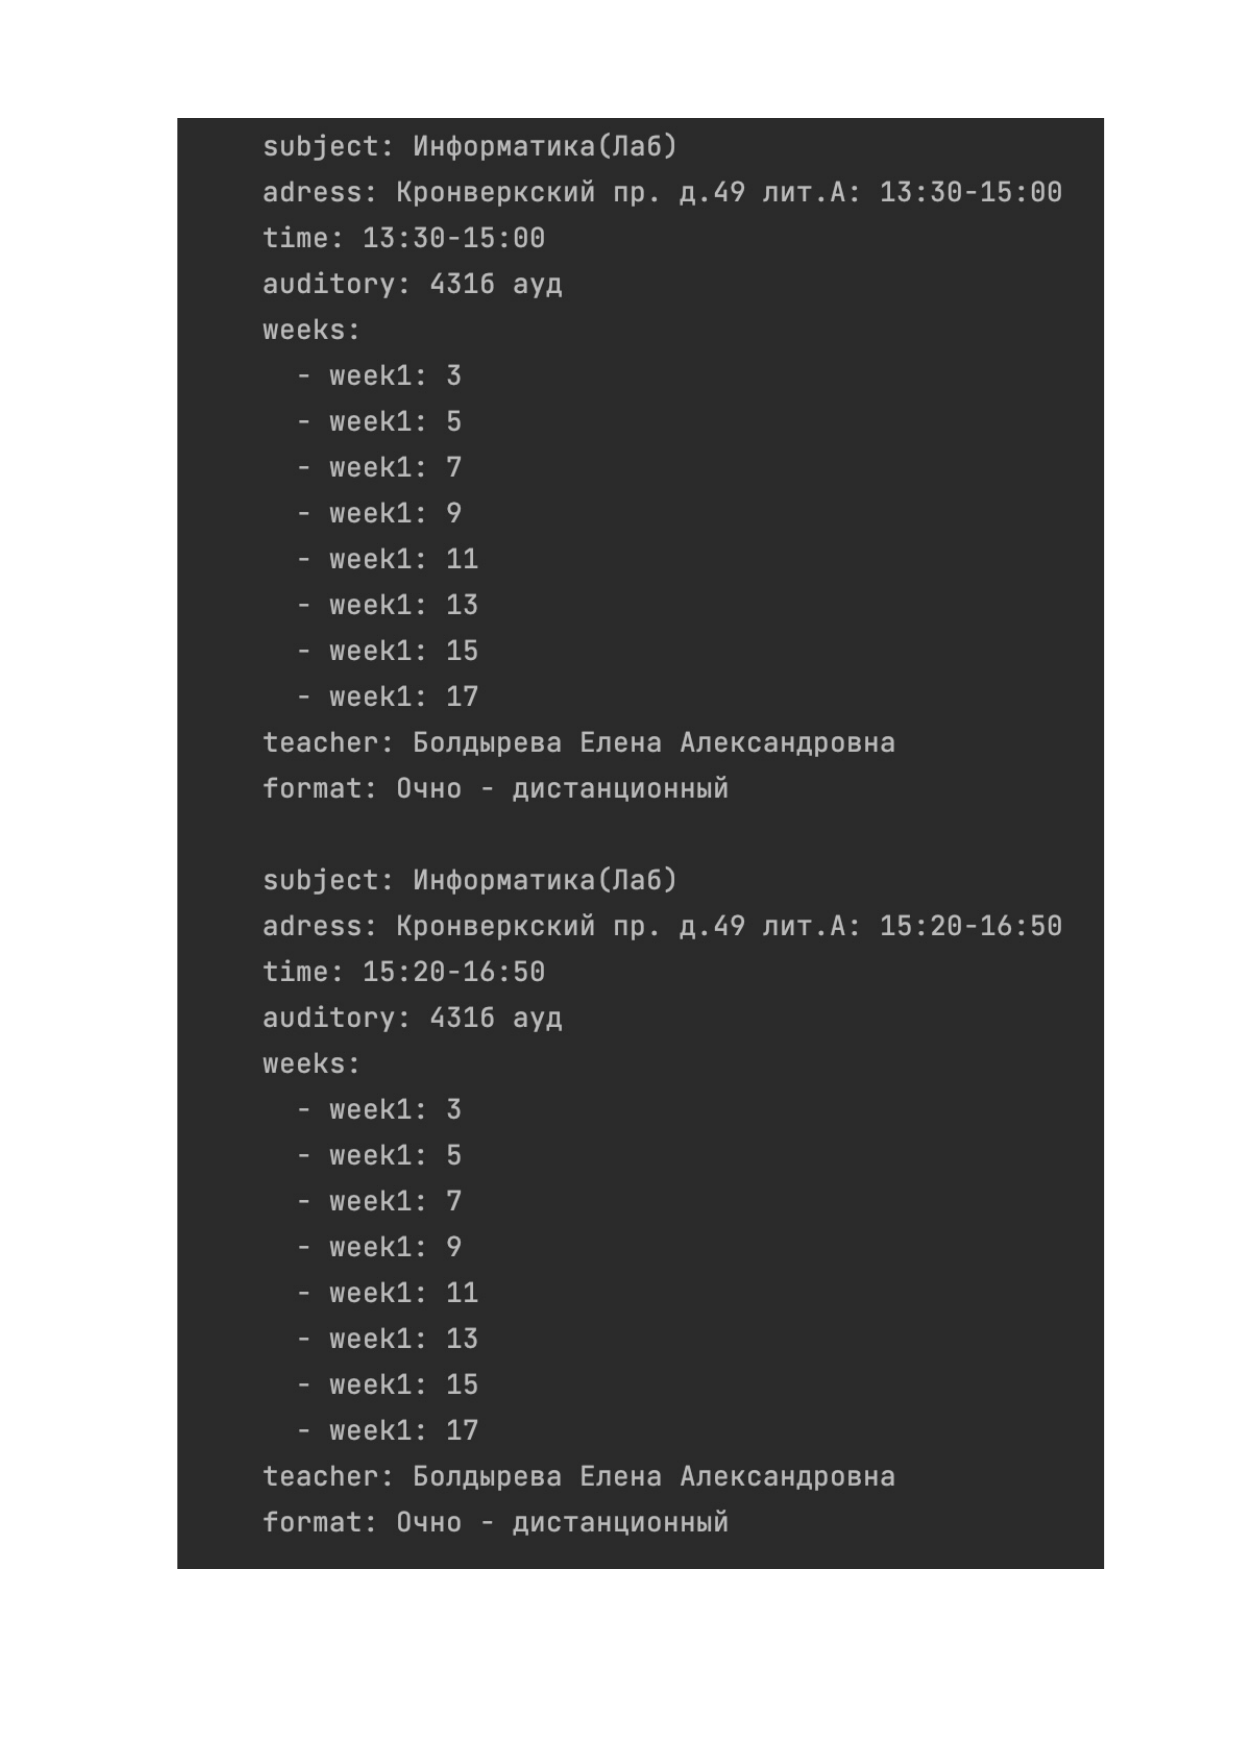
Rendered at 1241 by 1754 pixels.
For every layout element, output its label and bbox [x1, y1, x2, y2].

picture [177, 118, 1105, 1569]
